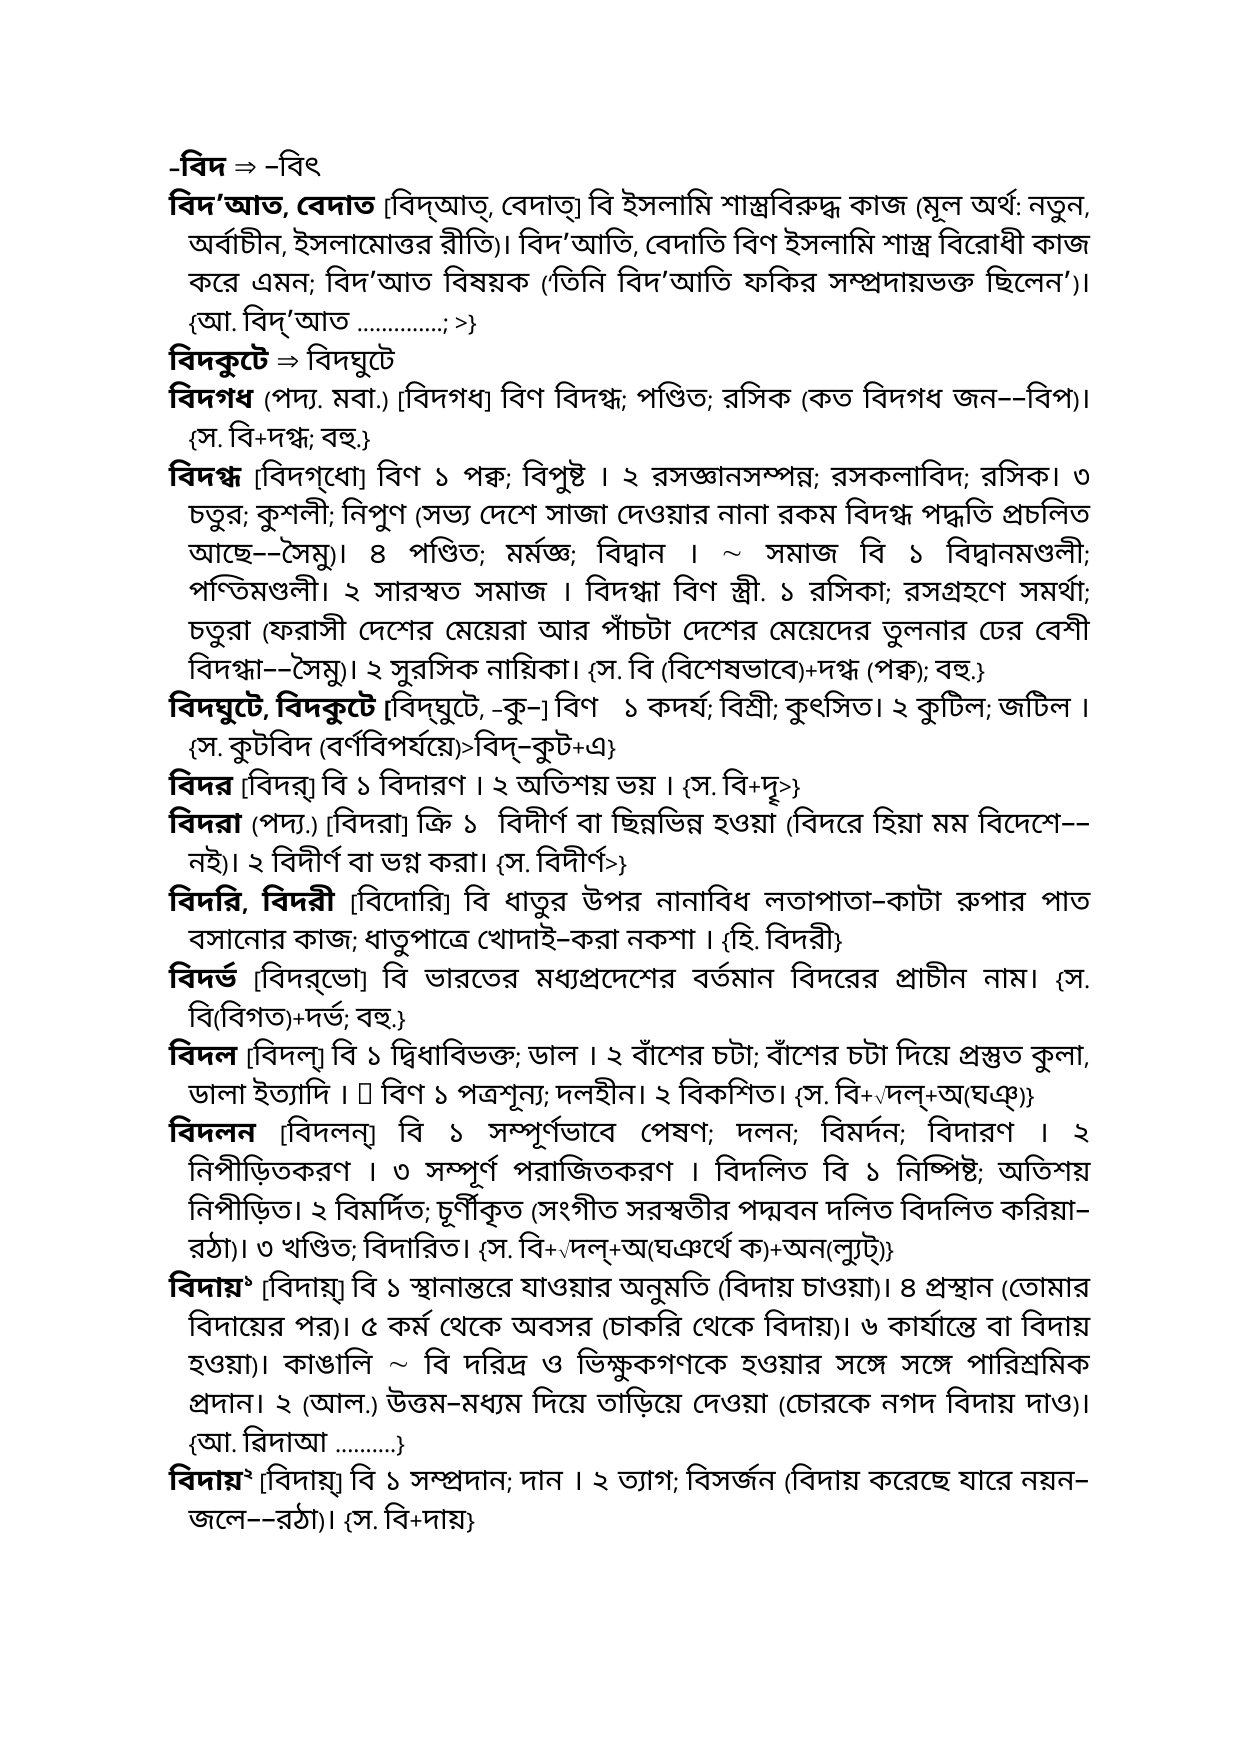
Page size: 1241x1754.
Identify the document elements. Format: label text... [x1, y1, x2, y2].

text বিদায়১ [বিদায়্‌] বি ১ স্থানান্তরে যাওয়ার অনুমতি (বিদায় চাওয়া)। ৪ প্রস্থান (তোমার বিদায়ের পর)। ৫ কর্ম থেকে অবসর (চাকরি থেকে বিদায়)। ৬ কার্যান্তে বা বিদায় হওয়া)। কাঙালি বি দরিদ্র ও ভিক্ষুকগণকে হওয়ার সঙ্গে সঙ্গে পারিশ্রমিক প্রদান। ২ (আল.) উত্তম–মধ্যম দিয়ে তাড়িয়ে দেওয়া (চোরকে নগদ বিদায় দাও)। {আ. ৱিদাআ ..........} [169, 1271, 1090, 1464]
text বিদায়২ [বিদায়্‌] বি ১ সম্প্রদান; দান । ২ ত্যাগ; বিসর্জন (বিদায় করেছে যারে নয়ন–জলে––রঠা)। {স. বি+দায়} [169, 1464, 1090, 1541]
text বিদঘুটে, বিদকুটে [বিদ্‌ঘুটে, –কু–] বিণ ১ কদর্য; বিশ্রী; কুৎসিত। ২ কুটিল; জটিল । {স. কুটবিদ (বর্ণবিপর্যয়ে)>বিদ্‌–কুট+এ} [169, 691, 1090, 768]
text বিদল [বিদল্‌] বি ১ দ্বিধাবিভক্ত; ডাল । ২ বাঁশের চটা; বাঁশের চটা দিয়ে প্রস্তুত কুলা, ডালা ইত্যাদি । বিণ ১ পত্রশূন্য; দলহীন। ২ বিকশিত। {স. বি+দল্‌+অ(ঘঞ্‌)} [169, 1039, 1090, 1116]
text বিদগধ (পদ্য. মবা.) [বিদগধ] বিণ বিদগ্ধ; পণ্ডিত; রসিক (কত বিদগধ জন––বিপ)। {স. বি+দগ্ধ; বহু.} [169, 382, 1090, 459]
text বিদগ্ধ [বিদগ্‌ধো] বিণ ১ পক্ব; বিপুষ্ট । ২ রসজ্ঞানসম্পন্ন; রসকলাবিদ; রসিক। ৩ চতুর; কুশলী; নিপুণ (সভ্য দেশে সাজা দেওয়ার নানা রকম বিদগ্ধ পদ্ধতি প্রচলিত আছে––সৈমু)। ৪ পণ্ডিত; মর্মজ্ঞ; বিদ্বান । সমাজ বি ১ বিদ্বানমণ্ডলী; পণ্তিমণ্ডলী। ২ সারস্বত সমাজ । বিদগ্ধা বিণ স্ত্রী. ১ রসিকা; রসগ্রহণে সমর্থা; চতুরা (ফরাসী দেশের মেয়েরা আর পাঁচটা দেশের মেয়েদের তুলনার ঢের বেশী বিদগ্ধা––সৈমু)। ২ সুরসিক নায়িকা। {স. বি (বিশেষভাবে)+দগ্ধ (পক্ব); বহু.} [169, 459, 1090, 691]
text –বিদ –বিৎ [169, 150, 1090, 189]
text বিদর [বিদর্‌] বি ১ বিদারণ । ২ অতিশয় ভয় । {স. বি+দৄ>} [169, 768, 1090, 807]
text বিদলন [বিদলন্‌] বি ১ সম্পূর্ণভাবে পেষণ; দলন; বিমর্দন; বিদারণ । ২ নিপীড়িতকরণ । ৩ সম্পূর্ণ পরাজিতকরণ । বিদলিত বি ‌১ নিষ্পিষ্ট; অতিশয় নিপীড়িত। ২ বিমর্দিত; চূর্ণীকৃত (সংগীত সরস্বতীর পদ্মবন দলিত বিদলিত করিয়া–রঠা)। ৩ খণ্ডিত; বিদারিত। {স. বি+দল্‌+অ(ঘঞর্থে ক)+অন(ল্যুট্‌)} [169, 1116, 1090, 1271]
text বিদরা (পদ্য.) [বিদরা] ক্রি ১ বিদীর্ণ বা ছিন্নভিন্ন হওয়া (বিদরে হিয়া মম বিদেশে––নই)। ২ বিদীর্ণ বা ভগ্ন করা। {স. বিদীর্ণ>} [169, 807, 1090, 884]
text বিদরি, বিদরী [বিদোরি] বি ধাতুর উপর নানাবিধ লতাপাতা–কাটা রুপার পাত বসানোর কাজ; ধাতুপাত্রে খোদাই–করা নকশা । {হি. বিদরী} [169, 884, 1090, 962]
text বিদ’আত, বেদাত [বিদ্‌আত্‌, বেদাত্‌] বি ইসলামি শাস্ত্রবিরুদ্ধ কাজ (মূল অর্থ: নতুন, অর্বাচীন, ইসলামোত্তর রীতি)। বিদ’আতি, বেদাতি বিণ ইসলামি শাস্ত্র বিরোধী কাজ করে এমন; বিদ’আত বিষয়ক (‘তিনি বিদ’আতি ফকির সম্প্রদায়ভক্ত ছিলেন’)। {আ. বিদ্‌’আত ..............; >} [169, 189, 1090, 343]
text বিদকুটে বিদঘুটে [169, 343, 1090, 382]
text বিদর্ভ [বিদর্‌ভো] বি ভারতের মধ্যপ্রদেশের বর্তমান বিদরের প্রাচীন নাম। {স. বি(বিগত)+দর্ভ; বহু.} [169, 962, 1090, 1039]
